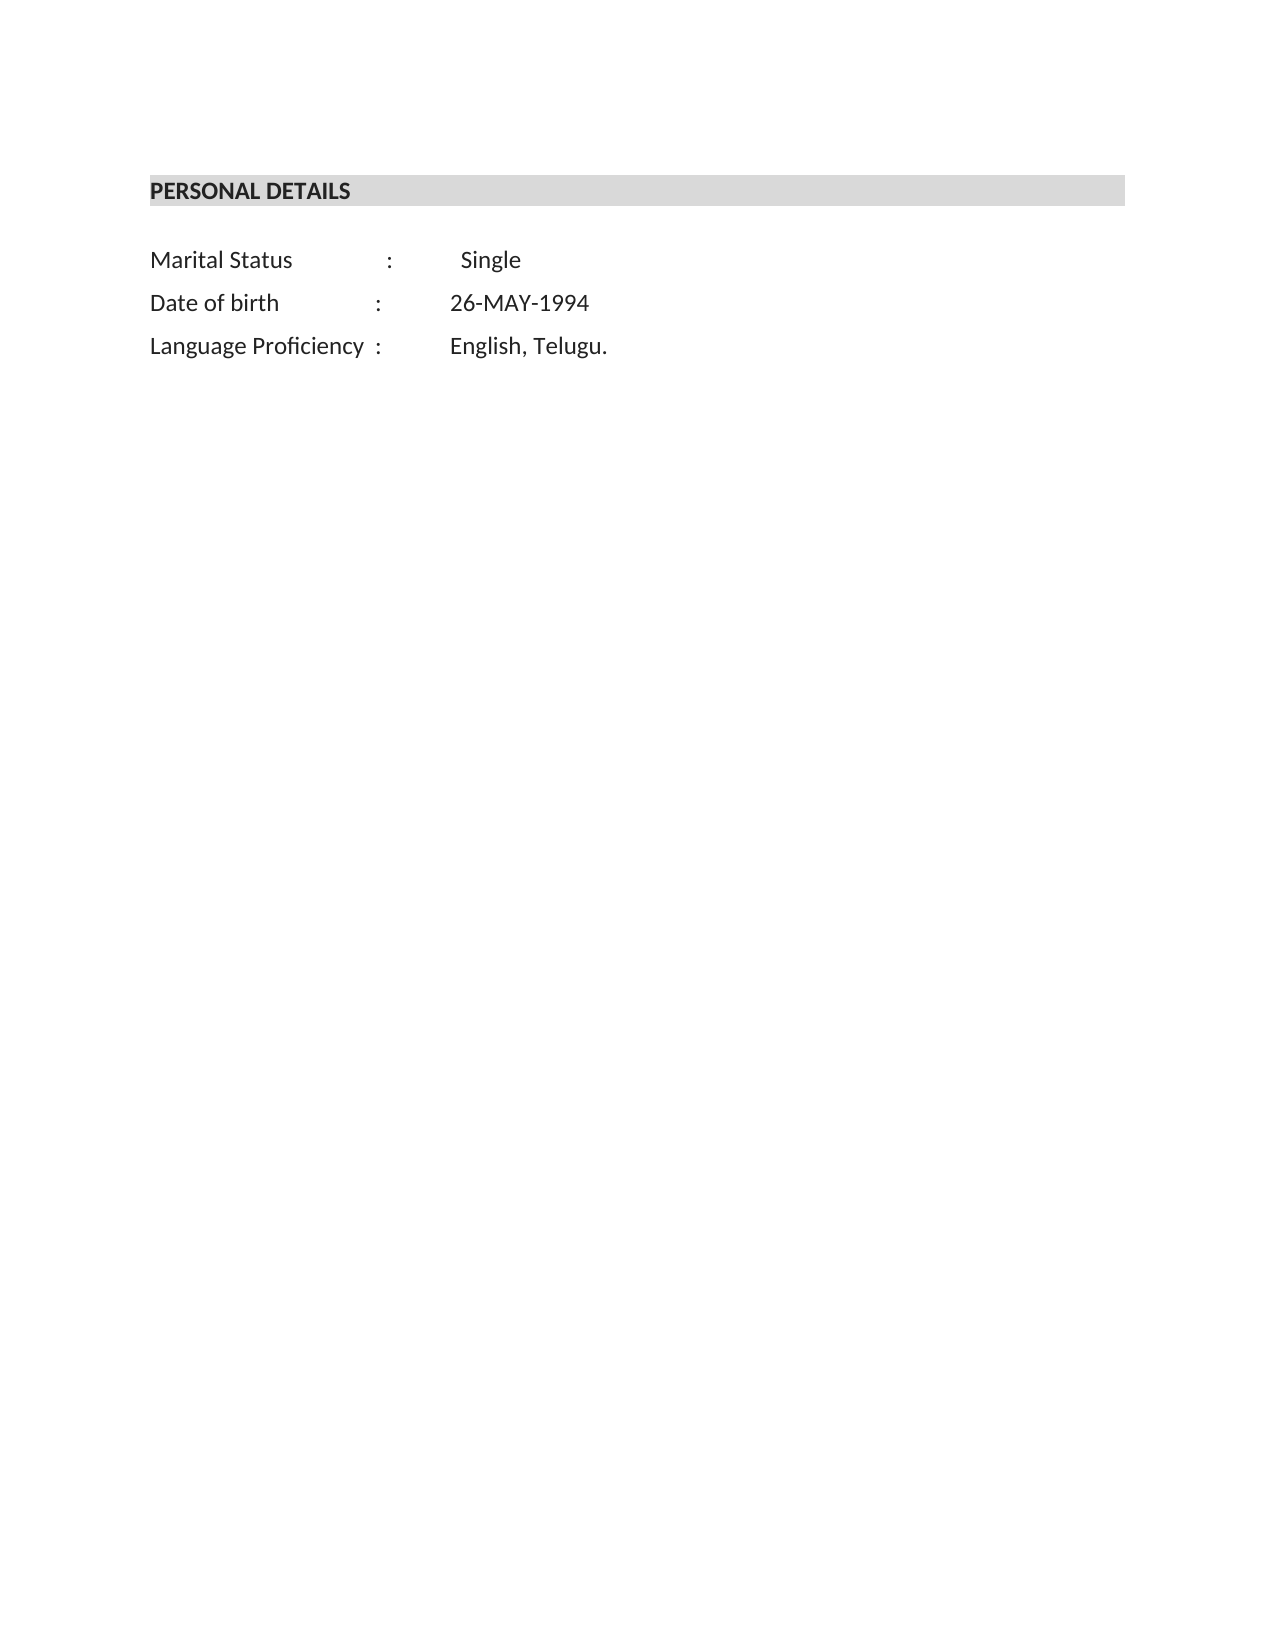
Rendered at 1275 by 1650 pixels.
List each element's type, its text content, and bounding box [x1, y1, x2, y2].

text PERSONAL DETAILS [150, 175, 1125, 206]
text Date of birth : 26-MAY-1994 [150, 287, 1125, 317]
text Marital Status : Single [150, 244, 1125, 274]
text Language Proficiency : English, Telugu. [150, 330, 1126, 360]
